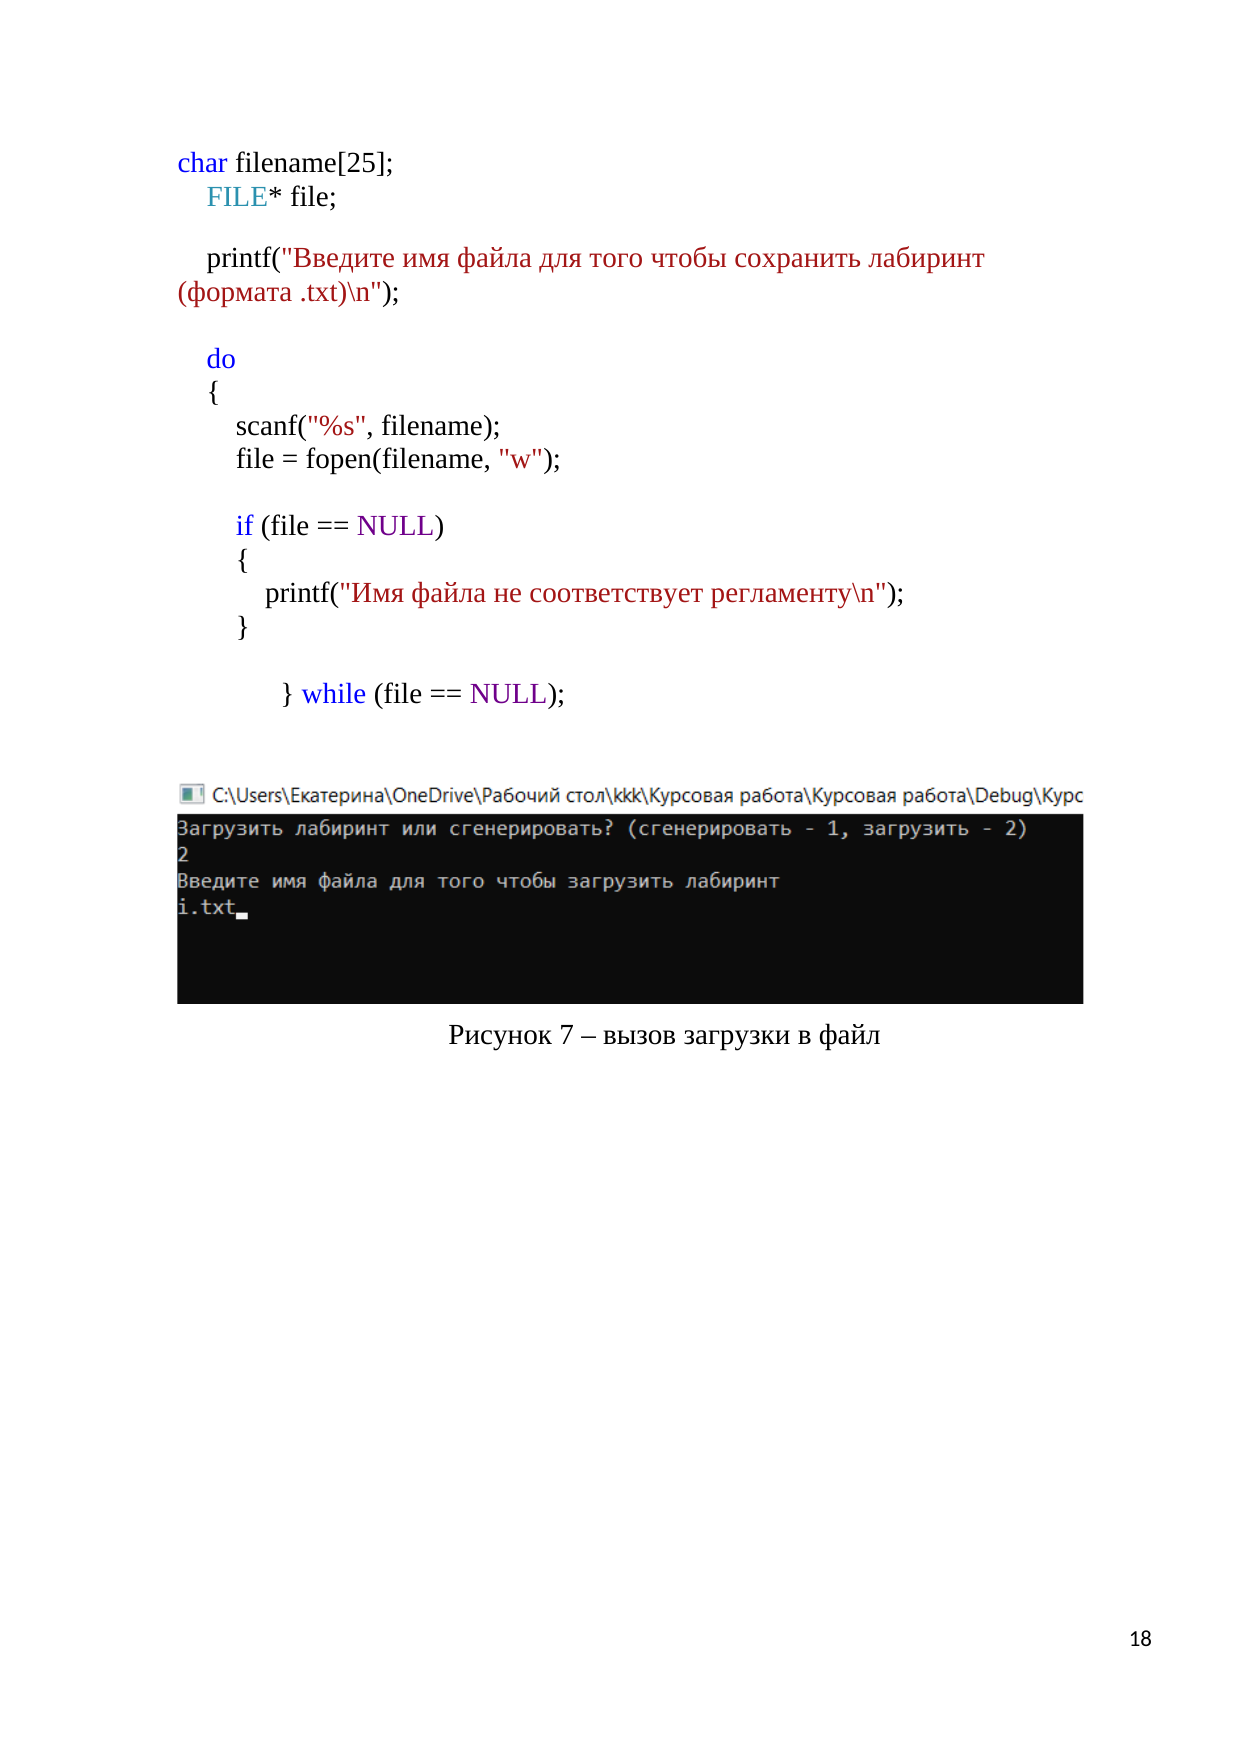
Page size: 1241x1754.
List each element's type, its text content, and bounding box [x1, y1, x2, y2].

text { [177, 542, 1152, 576]
text { [177, 374, 1152, 408]
text if (file == NULL) [177, 508, 1152, 542]
text scanf("%s", filename); [177, 408, 1152, 441]
text printf("Введите имя файла для того чтобы сохранить лабиринт (формата .txt)\n"); [177, 240, 1152, 307]
text FILE* file; [177, 179, 1152, 212]
text char filename[25]; [177, 145, 1152, 179]
text do [177, 341, 1152, 374]
text } [177, 609, 1152, 643]
picture [177, 776, 1084, 1004]
text file = fopen(filename, "w"); [177, 441, 1152, 475]
text } while (file == NULL); [177, 676, 1152, 710]
text printf("Имя файла не соответствует регламенту\n"); [177, 576, 1152, 609]
text Рисунок 7 – вызов загрузки в файл [177, 1017, 1152, 1051]
